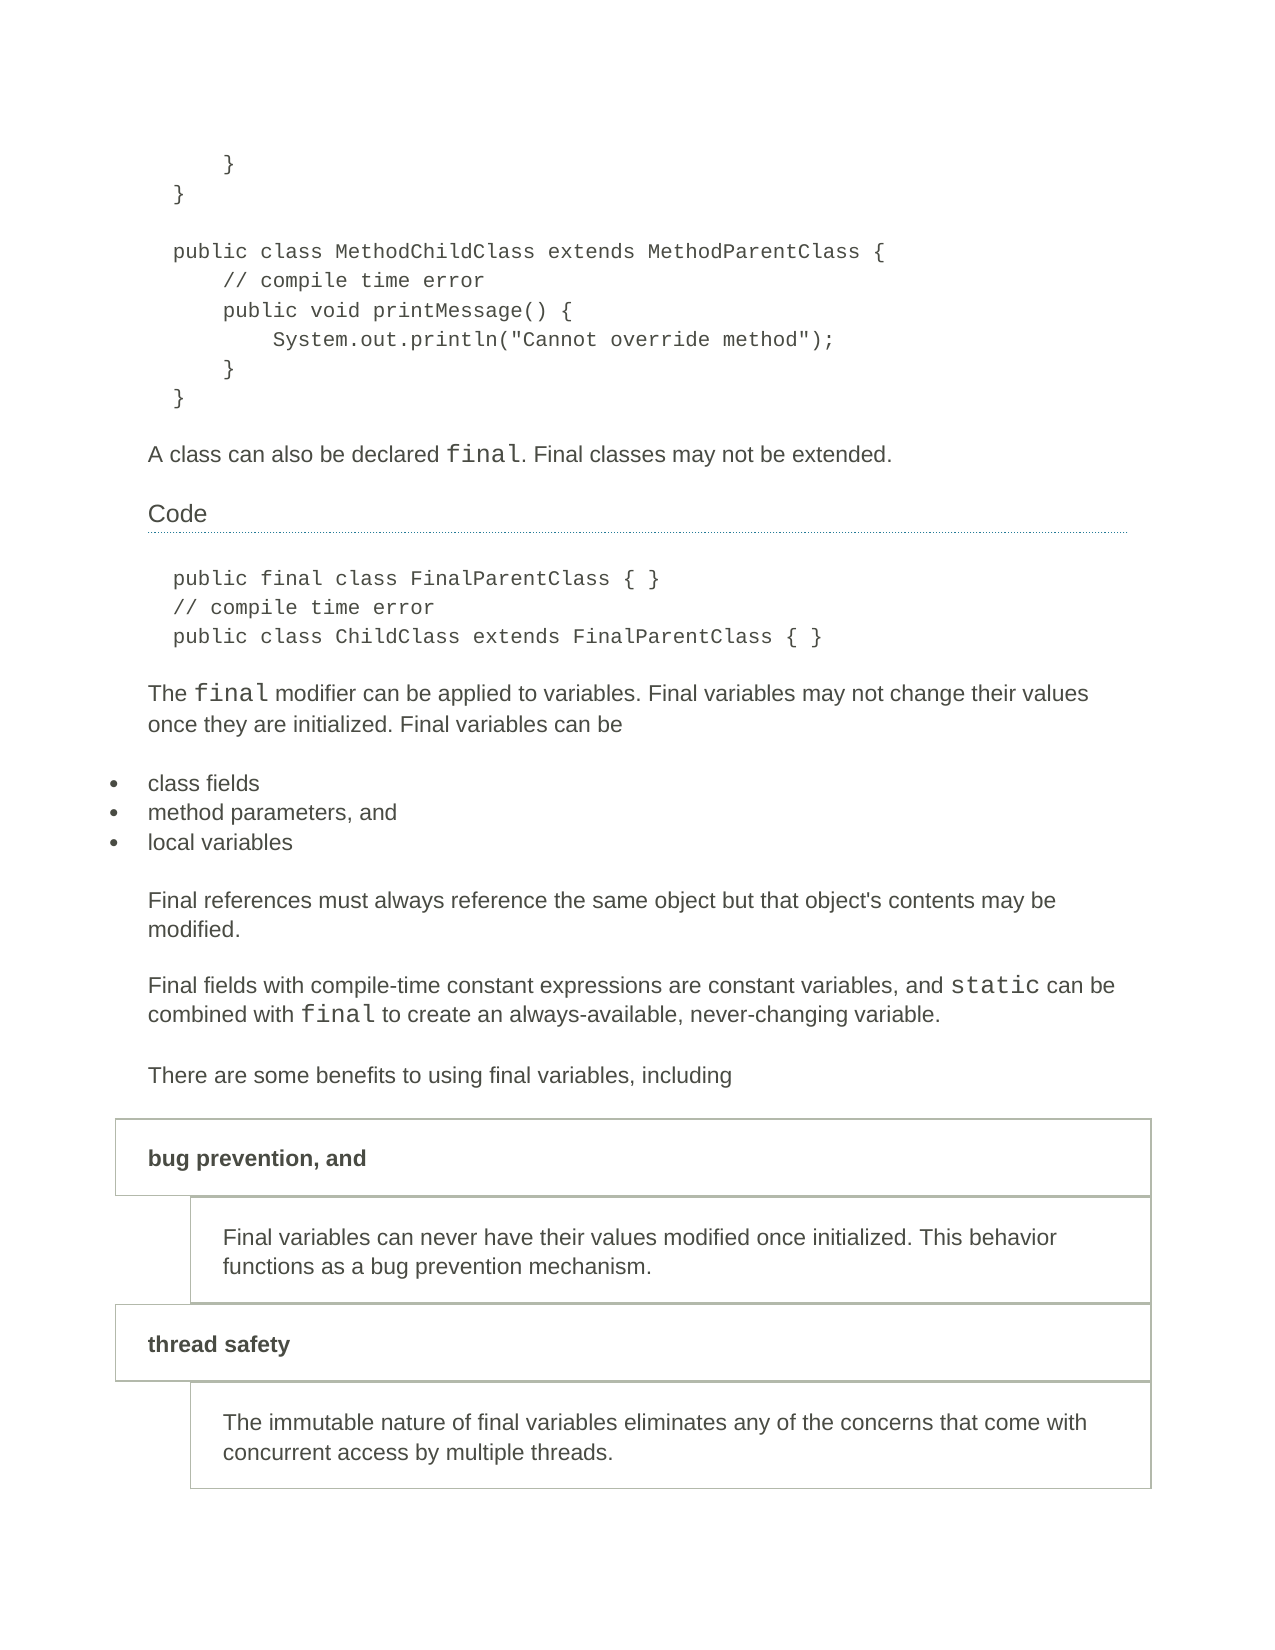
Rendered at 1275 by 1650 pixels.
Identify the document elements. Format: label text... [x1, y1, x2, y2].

text There are some benefits to using final variables, including [148, 1059, 1127, 1089]
text Final variables can never have their values modified once initialized. This behavior functions as a bug prevention mechanism. [191, 1198, 1150, 1302]
text thread safety [116, 1305, 1150, 1380]
text bug prevention, and [116, 1120, 1150, 1195]
text Final references must always reference the same object but that object's contents may be modified. Final fields with compile-time constant expressions are constant variables, and static can be combined with final to create an always-available, never-changing variable. [148, 884, 1127, 1030]
list class fields [110, 767, 1127, 796]
list method parameters, and [110, 796, 1127, 826]
text Code [148, 499, 1127, 533]
list local variables [110, 826, 1127, 855]
text A class can also be declared final. Final classes may not be extended. [148, 440, 1127, 469]
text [173, 148, 1102, 411]
text The final modifier can be applied to variables. Final variables may not change their values once they are initialized. Final variables can be [148, 679, 1127, 738]
text The immutable nature of final variables eliminates any of the concerns that come with concurrent access by multiple threads. [191, 1383, 1150, 1488]
text public final class FinalParentClass { } // compile time error public class ChildClass extends FinalParentClass { } [173, 562, 1102, 650]
